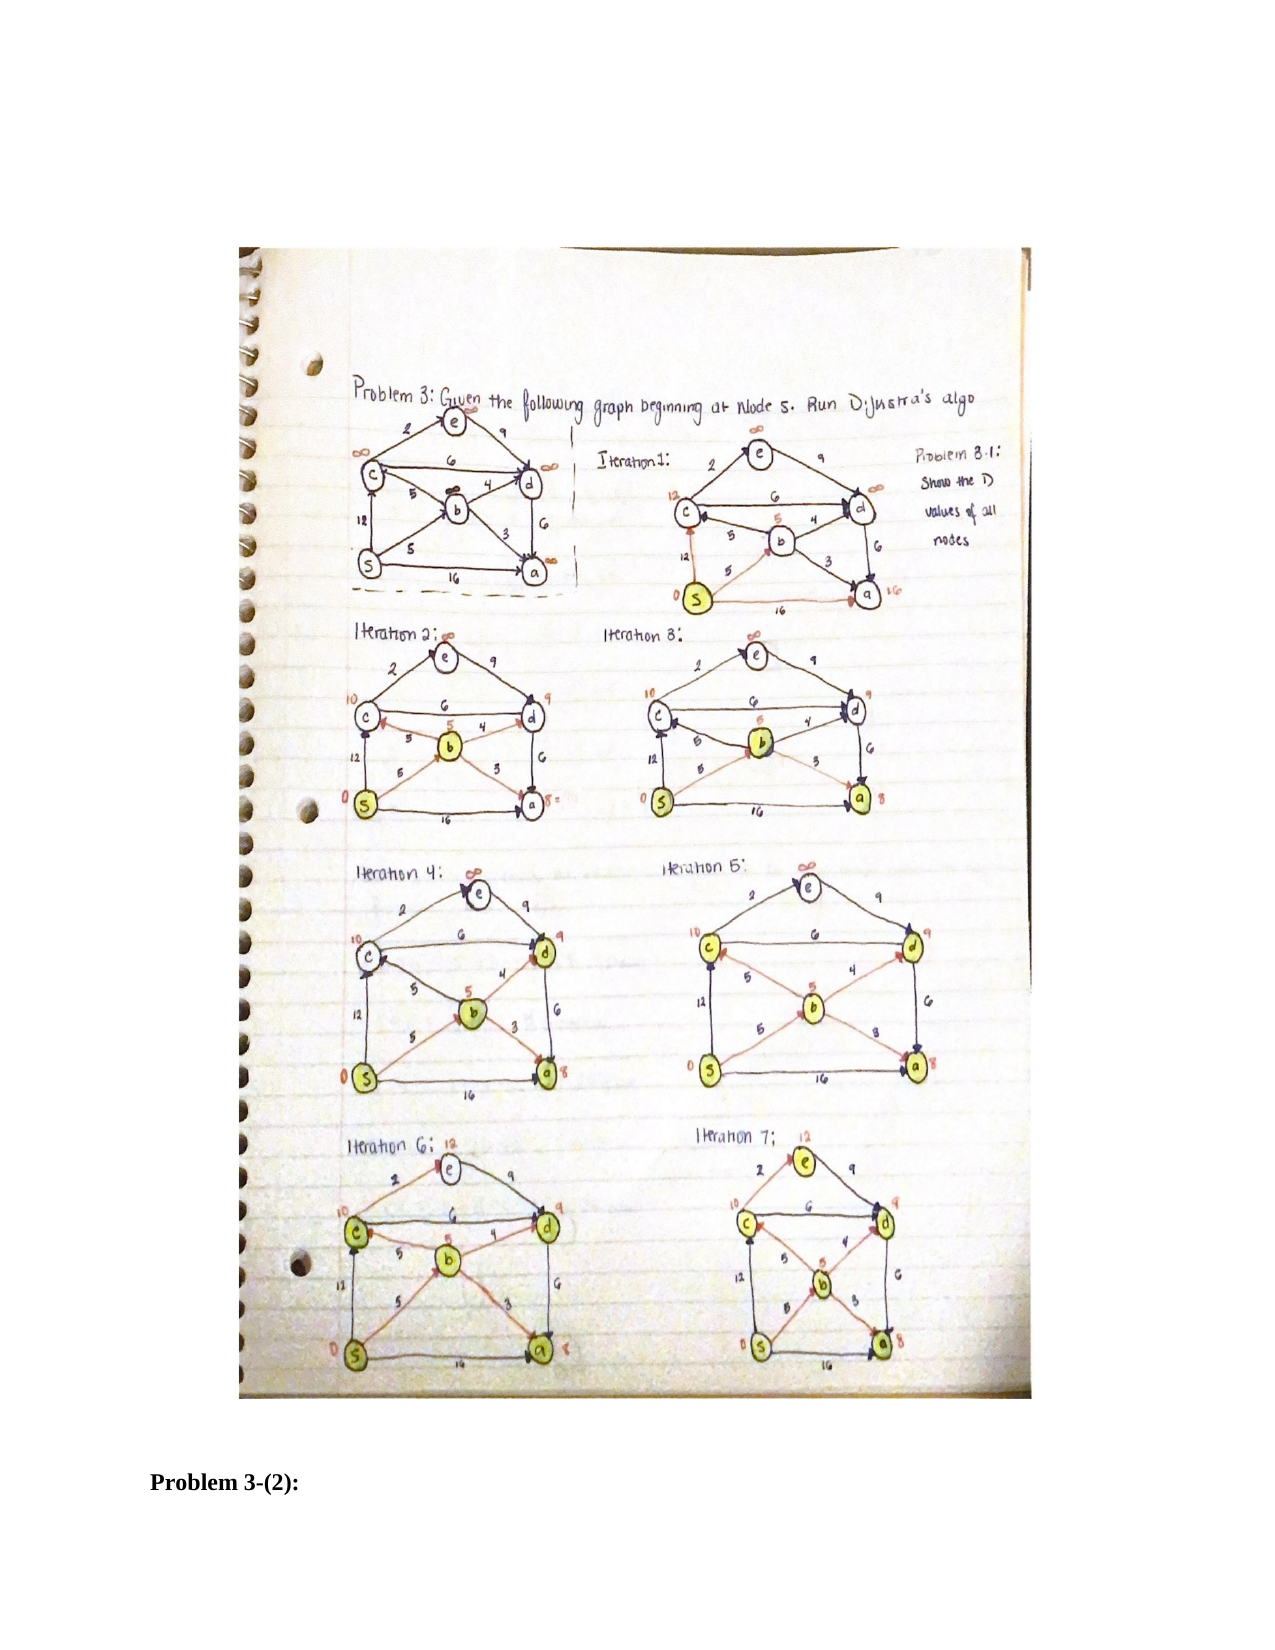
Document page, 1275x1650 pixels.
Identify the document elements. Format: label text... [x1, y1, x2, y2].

text Problem 3-(2): [150, 1468, 1125, 1495]
picture [150, 196, 1118, 1449]
